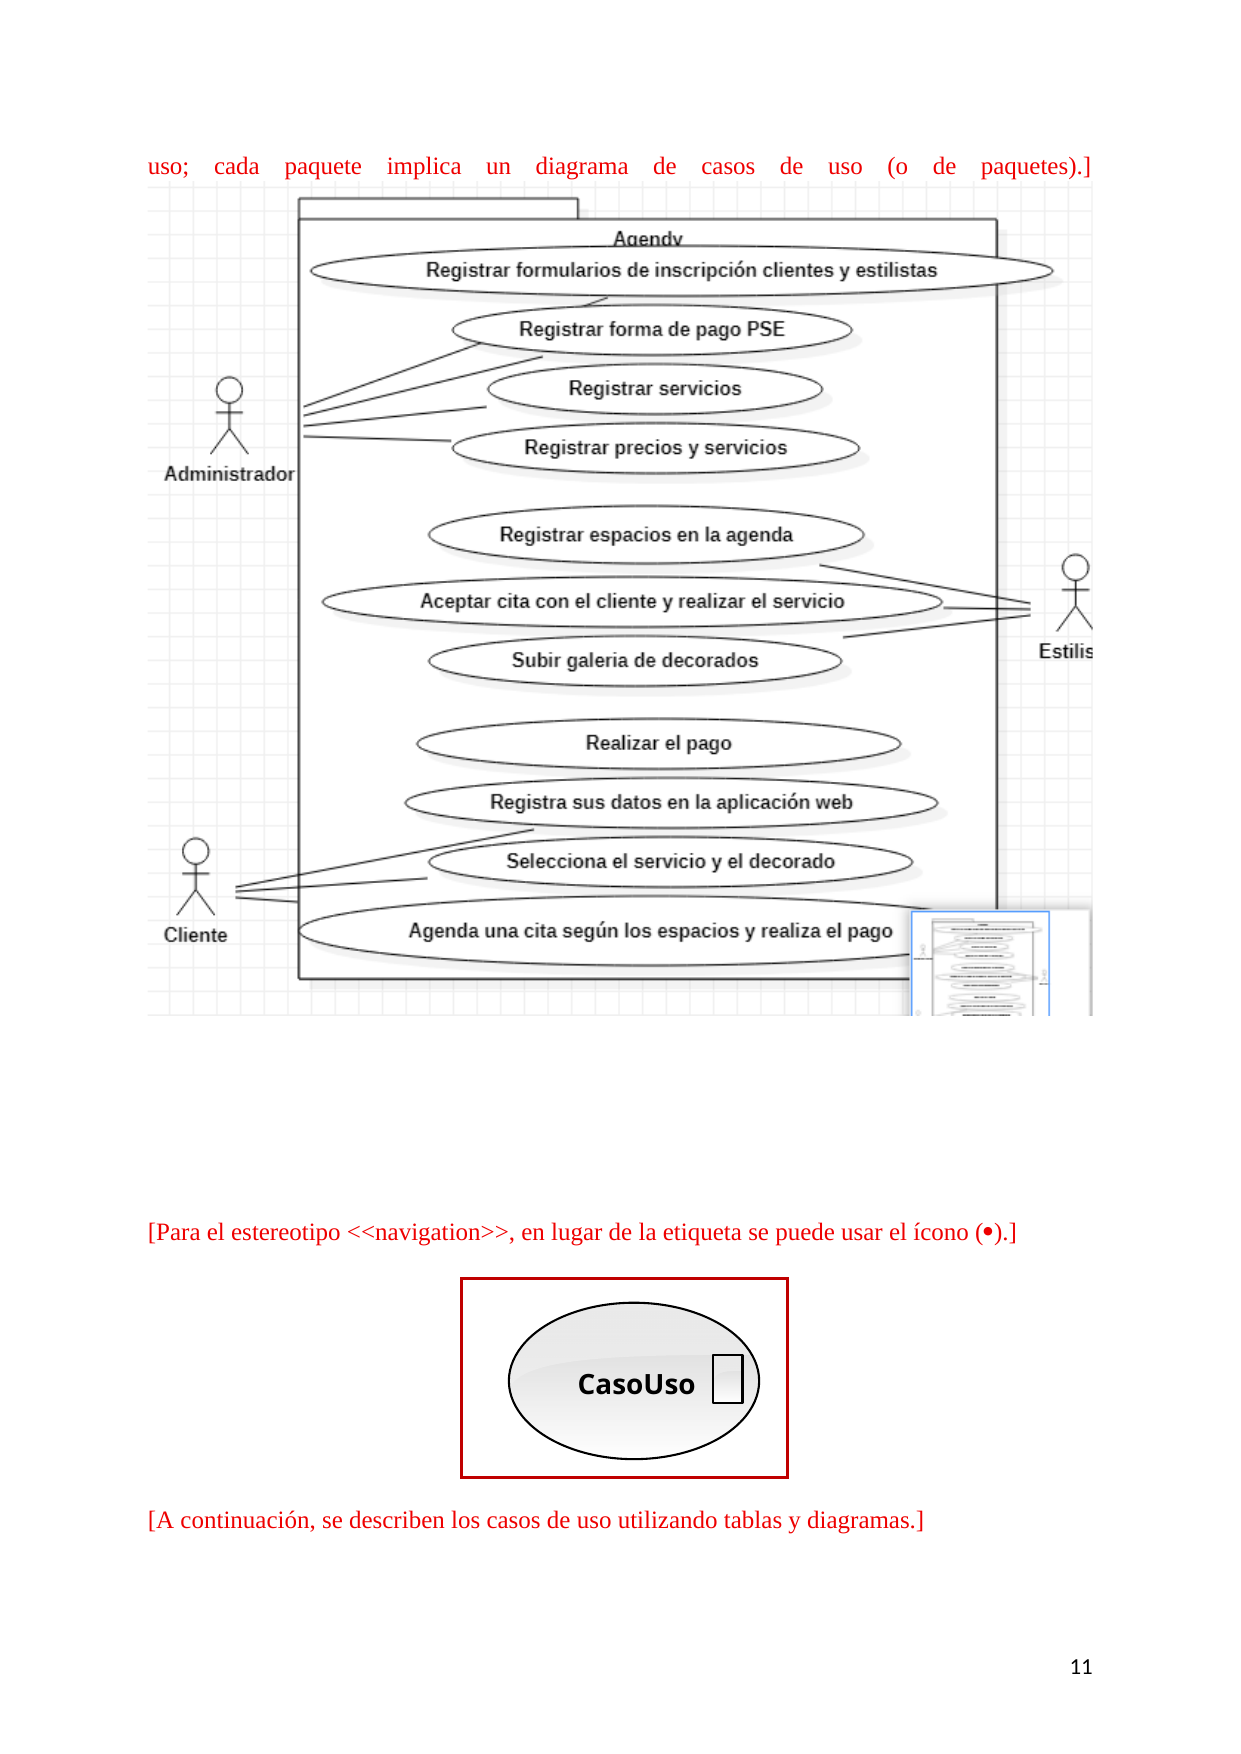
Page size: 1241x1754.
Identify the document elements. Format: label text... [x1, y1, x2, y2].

picture [147, 181, 1093, 1016]
text [Para el estereotipo <<navigation>>, en lugar de la etiqueta se puede usar el ícono ().] [148, 1217, 1092, 1246]
text [A continuación, se describen los casos de uso utilizando tablas y diagramas.] [148, 1505, 1092, 1533]
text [148, 148, 1092, 181]
